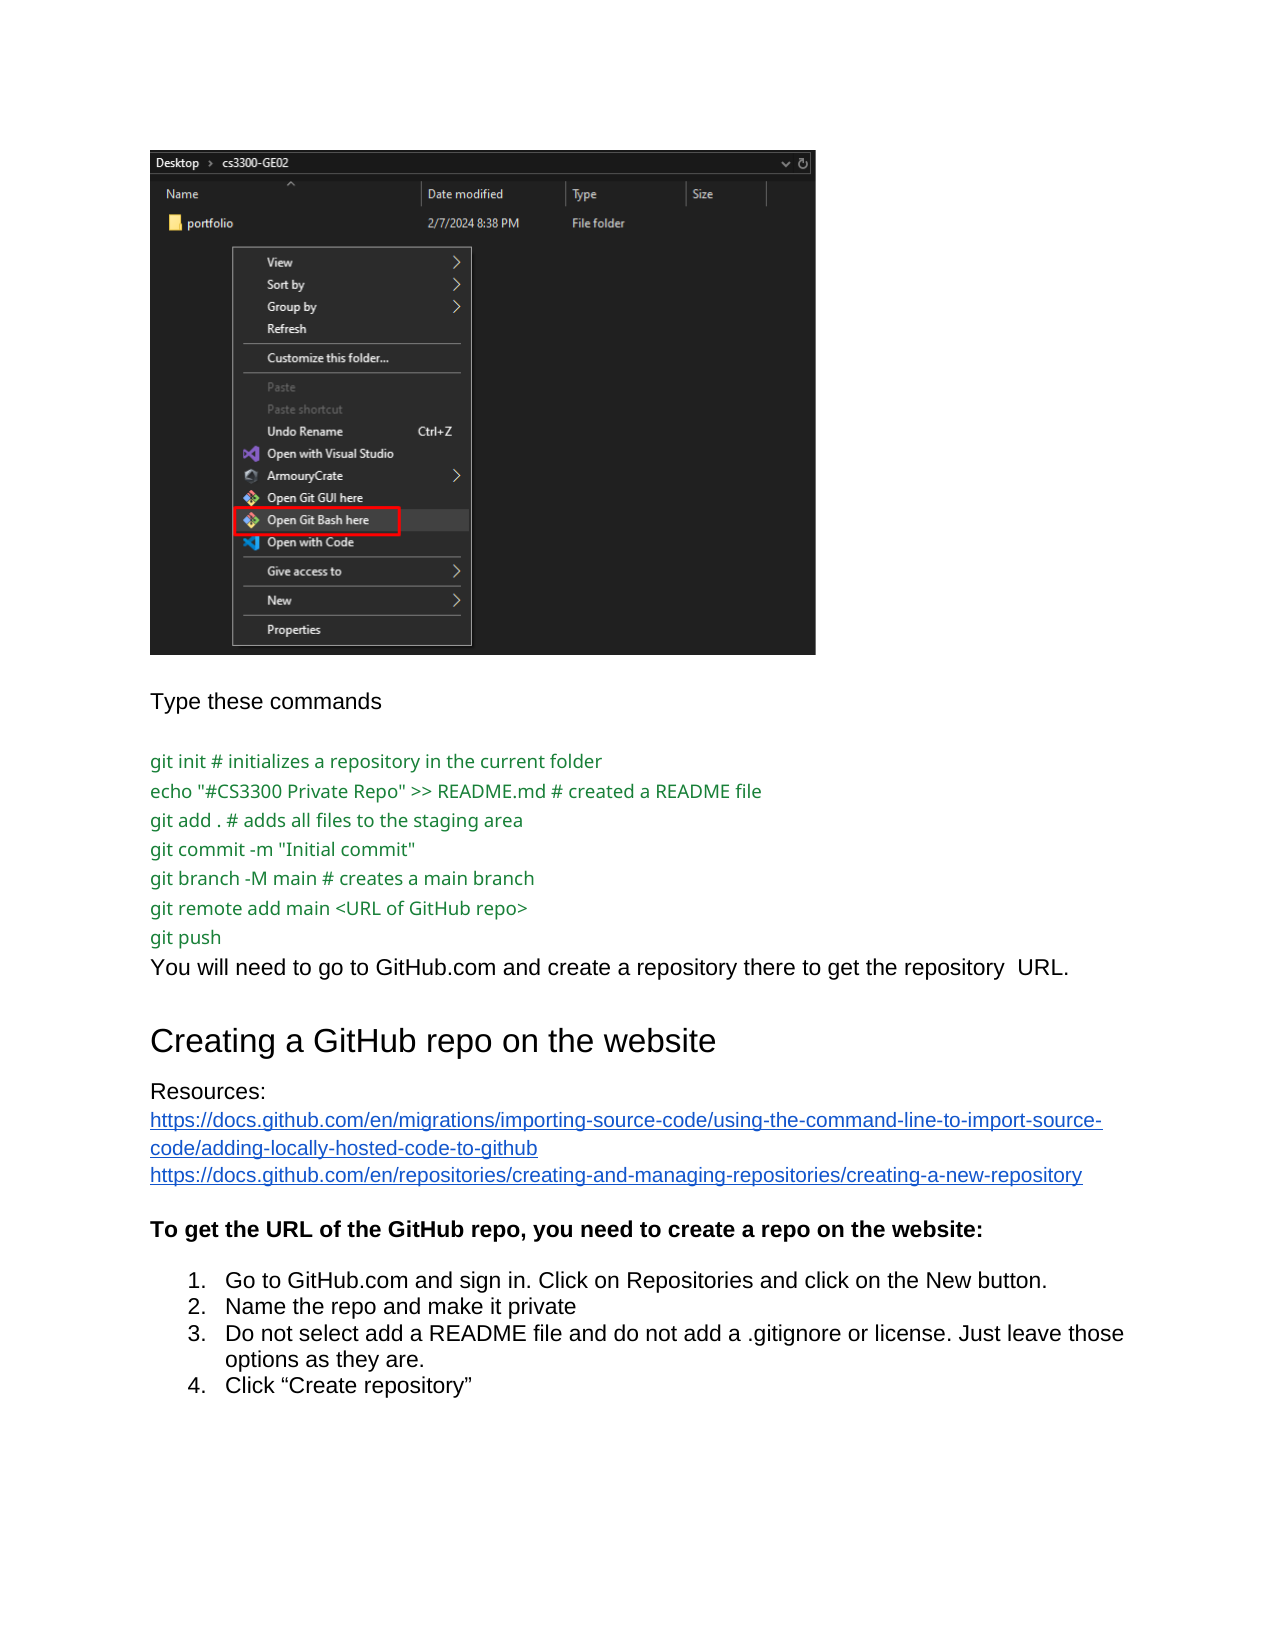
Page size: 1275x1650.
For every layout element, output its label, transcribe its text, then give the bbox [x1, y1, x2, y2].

text echo "#CS3300 Private Repo" >> README.md # created a README file [150, 778, 1125, 803]
picture [150, 150, 816, 655]
text You will need to go to GitHub.com and create a repository there to get the repository URL. [150, 953, 1125, 980]
list Do not select add a README file and do not add a .gitignore or license. Just leave those options as they are. [187, 1320, 1125, 1372]
list Go to GitHub.com and sign in. Click on Repositories and click on the New button. [187, 1267, 1125, 1293]
text git commit -m "Initial commit" [150, 836, 1125, 862]
text https://docs.github.com/en/repositories/creating-and-managing-repositories/creating-a-new-repository [150, 1163, 1125, 1187]
list Click “Create repository” [187, 1372, 1125, 1399]
text https://docs.github.com/en/migrations/importing-source-code/using-the-command-line-to-import-source-code/adding-locally-hosted-code-to-github [150, 1108, 1125, 1159]
text To get the URL of the GitHub repo, you need to create a repo on the website: [150, 1216, 1125, 1242]
text git remote add main <URL of GitHub repo> [150, 895, 1125, 921]
list Name the repo and make it private [187, 1293, 1125, 1320]
text Resources: [150, 1078, 1125, 1104]
text git add . # adds all files to the staging area [150, 807, 1125, 833]
subtitle Creating a GitHub repo on the website [150, 1021, 1125, 1060]
text git branch -M main # creates a main branch [150, 866, 1125, 891]
text Type these commands [150, 688, 1125, 714]
text git push [150, 924, 1125, 950]
text git init # initializes a repository in the current folder [150, 749, 1125, 774]
